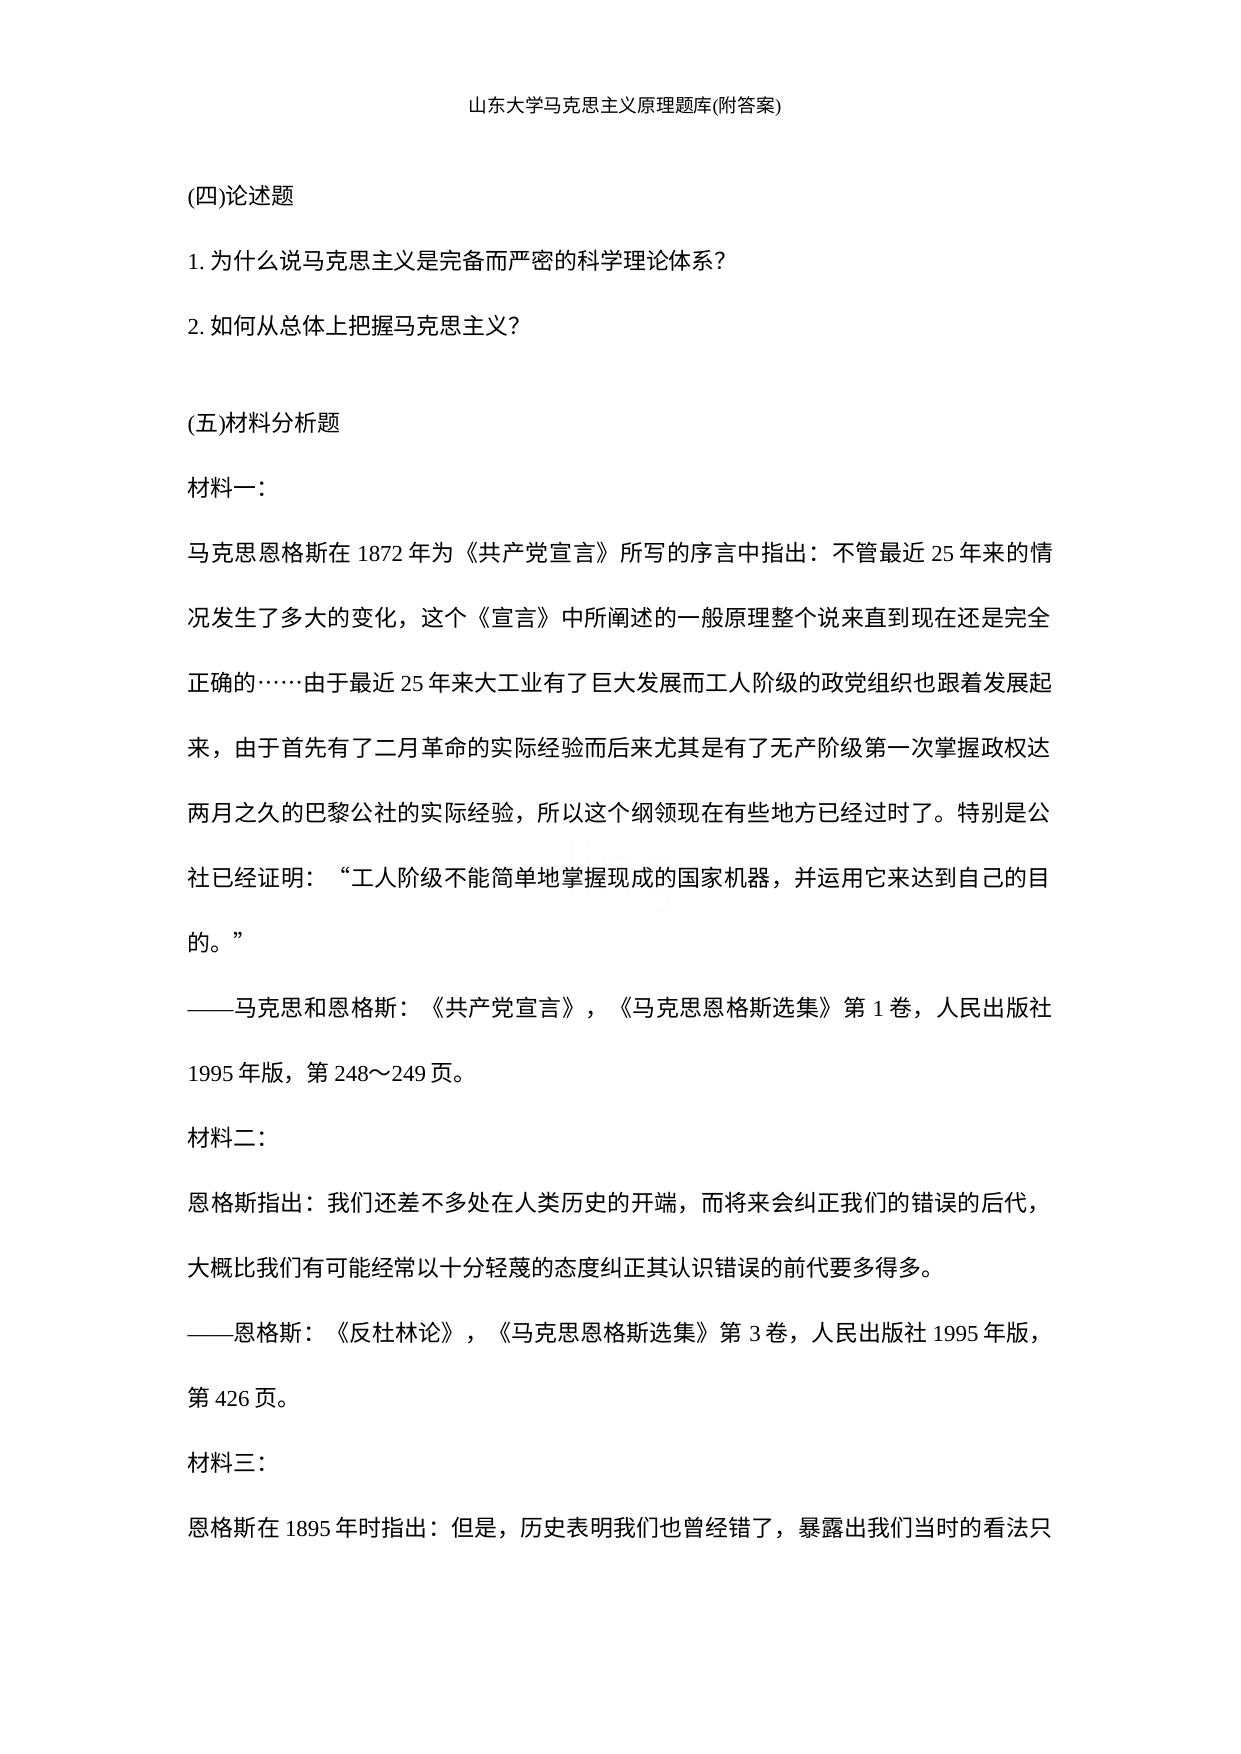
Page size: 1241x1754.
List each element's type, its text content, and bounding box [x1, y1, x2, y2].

text ——恩格斯：《反杜林论》，《马克思恩格斯选集》第3卷，人民出版社1995年版，第426页。 [187, 1299, 1053, 1429]
text 材料三： [187, 1429, 1053, 1494]
text 马克思恩格斯在1872年为《共产党宣言》所写的序言中指出：不管最近25年来的情况发生了多大的变化，这个《宣言》中所阐述的一般原理整个说来直到现在还是完全正确的……由于最近25年来大工业有了巨大发展而工人阶级的政党组织也跟着发展起来，由于首先有了二月革命的实际经验而后来尤其是有了无产阶级第一次掌握政权达两月之久的巴黎公社的实际经验，所以这个纲领现在有些地方已经过时了。特别是公社已经证明：“工人阶级不能简单地掌握现成的国家机器，并运用它来达到自己的目的。” [187, 519, 1053, 974]
text 2. 如何从总体上把握马克思主义？ [187, 292, 1053, 357]
text (四)论述题 [187, 162, 1053, 227]
text (五)材料分析题 [187, 389, 1053, 454]
text 材料一： [187, 454, 1053, 519]
text ——马克思和恩格斯：《共产党宣言》，《马克思恩格斯选集》第1卷，人民出版社1995年版，第248～249页。 [187, 974, 1053, 1104]
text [187, 1494, 1053, 1559]
text 1. 为什么说马克思主义是完备而严密的科学理论体系？ [187, 227, 1053, 292]
text 恩格斯指出：我们还差不多处在人类历史的开端，而将来会纠正我们的错误的后代，大概比我们有可能经常以十分轻蔑的态度纠正其认识错误的前代要多得多。 [187, 1169, 1053, 1299]
text 材料二： [187, 1104, 1053, 1169]
